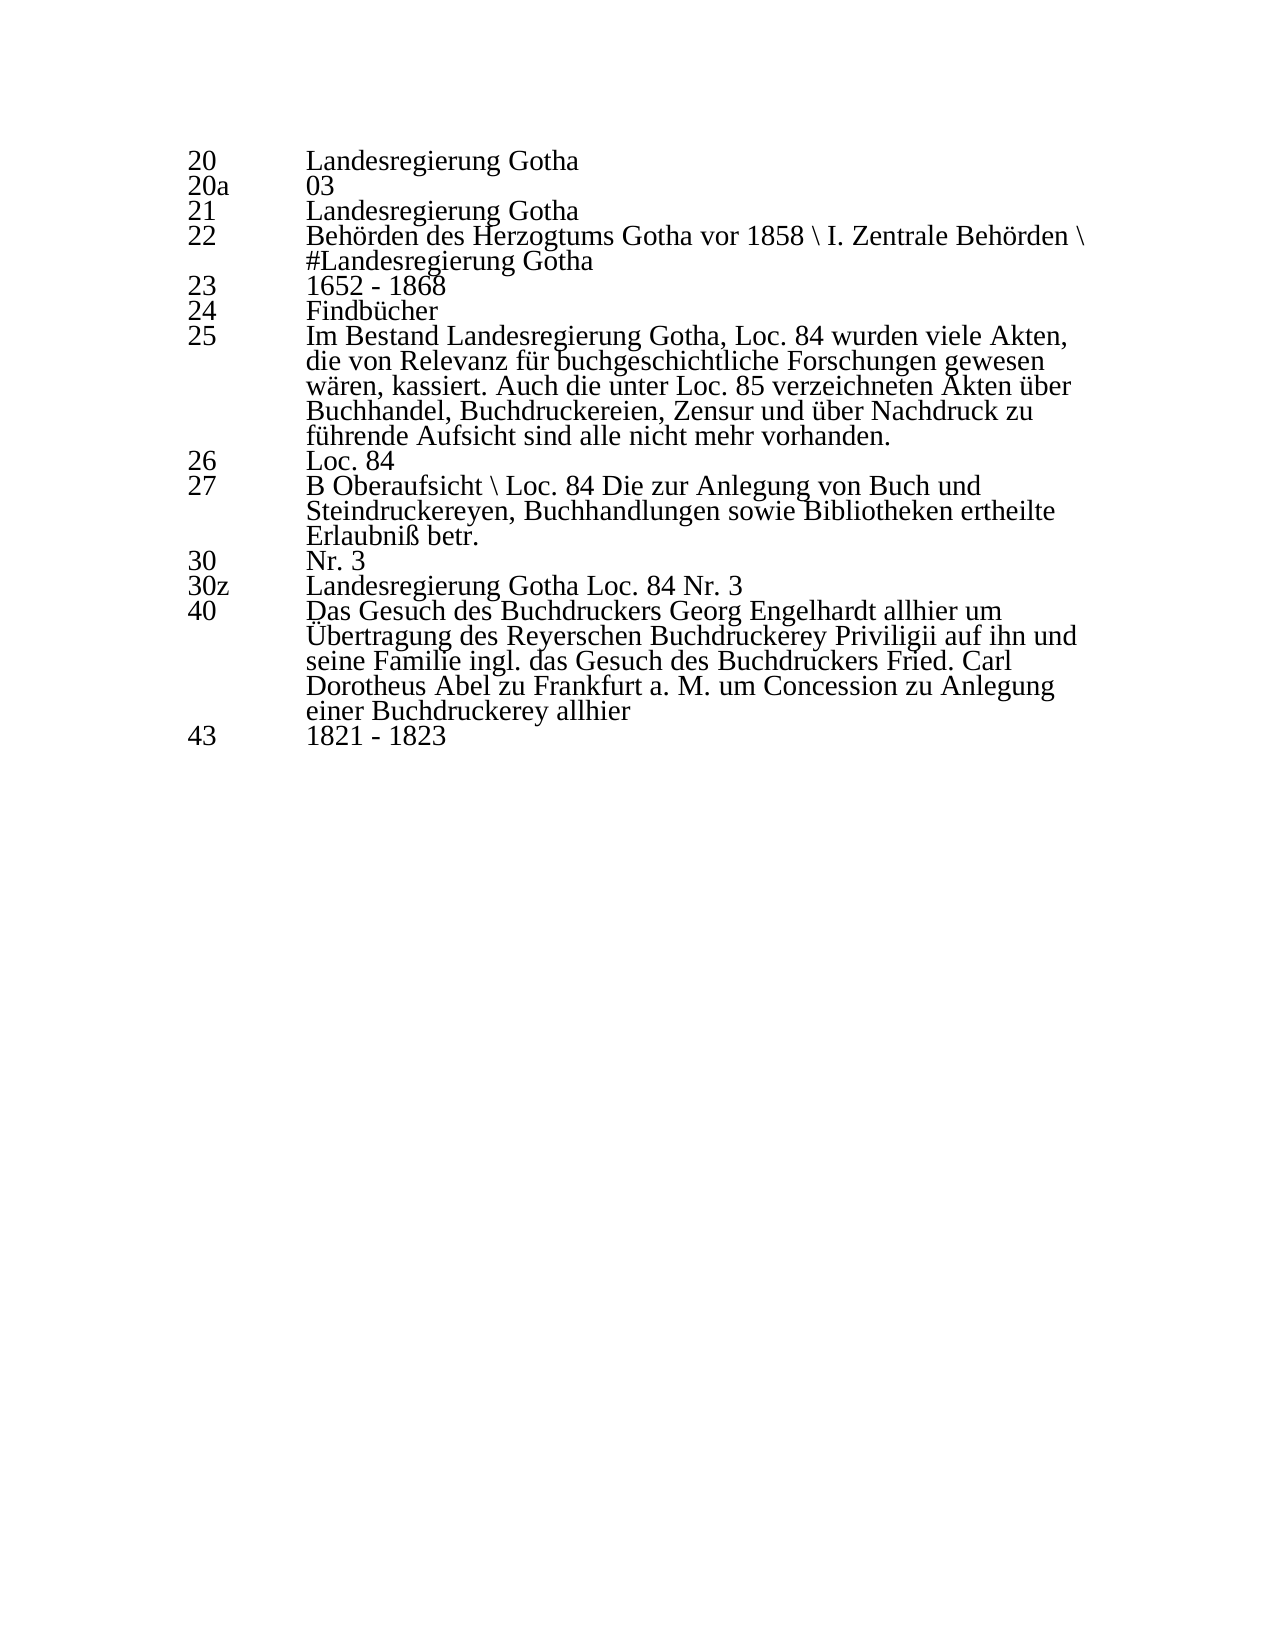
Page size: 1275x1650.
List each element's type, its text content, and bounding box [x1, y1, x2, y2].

text 23 1652 - 1868 [187, 275, 1087, 300]
text 20a 03 [187, 175, 1087, 200]
text 40 Das Gesuch des p[5{Buchdrucker}s 2{Georg} 1{Engelhardt}6{o[<Gotha>]o}]p allhier um Übertragung des p[Reyer]pschen s[Buchdruckerey Privilig]sii auf ihn und seine Familie ingl. das Gesuch des p[5{Buchdrucker}s 2{Fried. Carl Dorotheus} 1{Abel} zu 6{o[Frankfurt a. M.]o}]p um s[1{Concession} zu Anlegung einer 2{Buchdruckerey}]s allhier [187, 600, 1087, 725]
text 25 Im Bestand Landesregierung Gotha, Loc. 84 wurden viele Akten, die von Relevanz für buchgeschichtliche Forschungen gewesen wären, kassiert. Auch die unter Loc. 85 verzeichneten Akten über Buchhandel, Buchdruckereien, Zensur und über Nachdruck zu führende Aufsicht sind alle nicht mehr vorhanden. [187, 325, 1087, 450]
text 30z Landesregierung Gotha Loc. 84 Nr. 3 [187, 575, 1087, 600]
text 27 B Oberaufsicht \ Loc. 84 Die zur Anlegung von Buch und Steindruckereyen, Buchhandlungen sowie Bibliotheken ertheilte Erlaubniß betr. [187, 475, 1087, 550]
text 24 Findbücher [187, 300, 1087, 325]
text 26 Loc. 84 [187, 450, 1087, 475]
text 21 Landesregierung Gotha [187, 200, 1087, 225]
text 22 Behörden des Herzogtums Gotha vor 1858 \ I. Zentrale Behörden \ #Landesregierung Gotha [187, 225, 1087, 275]
text 30 Nr. 3 [187, 550, 1087, 575]
text 43 1821 - 1823 [187, 725, 1087, 750]
text 20 Landesregierung Gotha [187, 150, 1087, 175]
